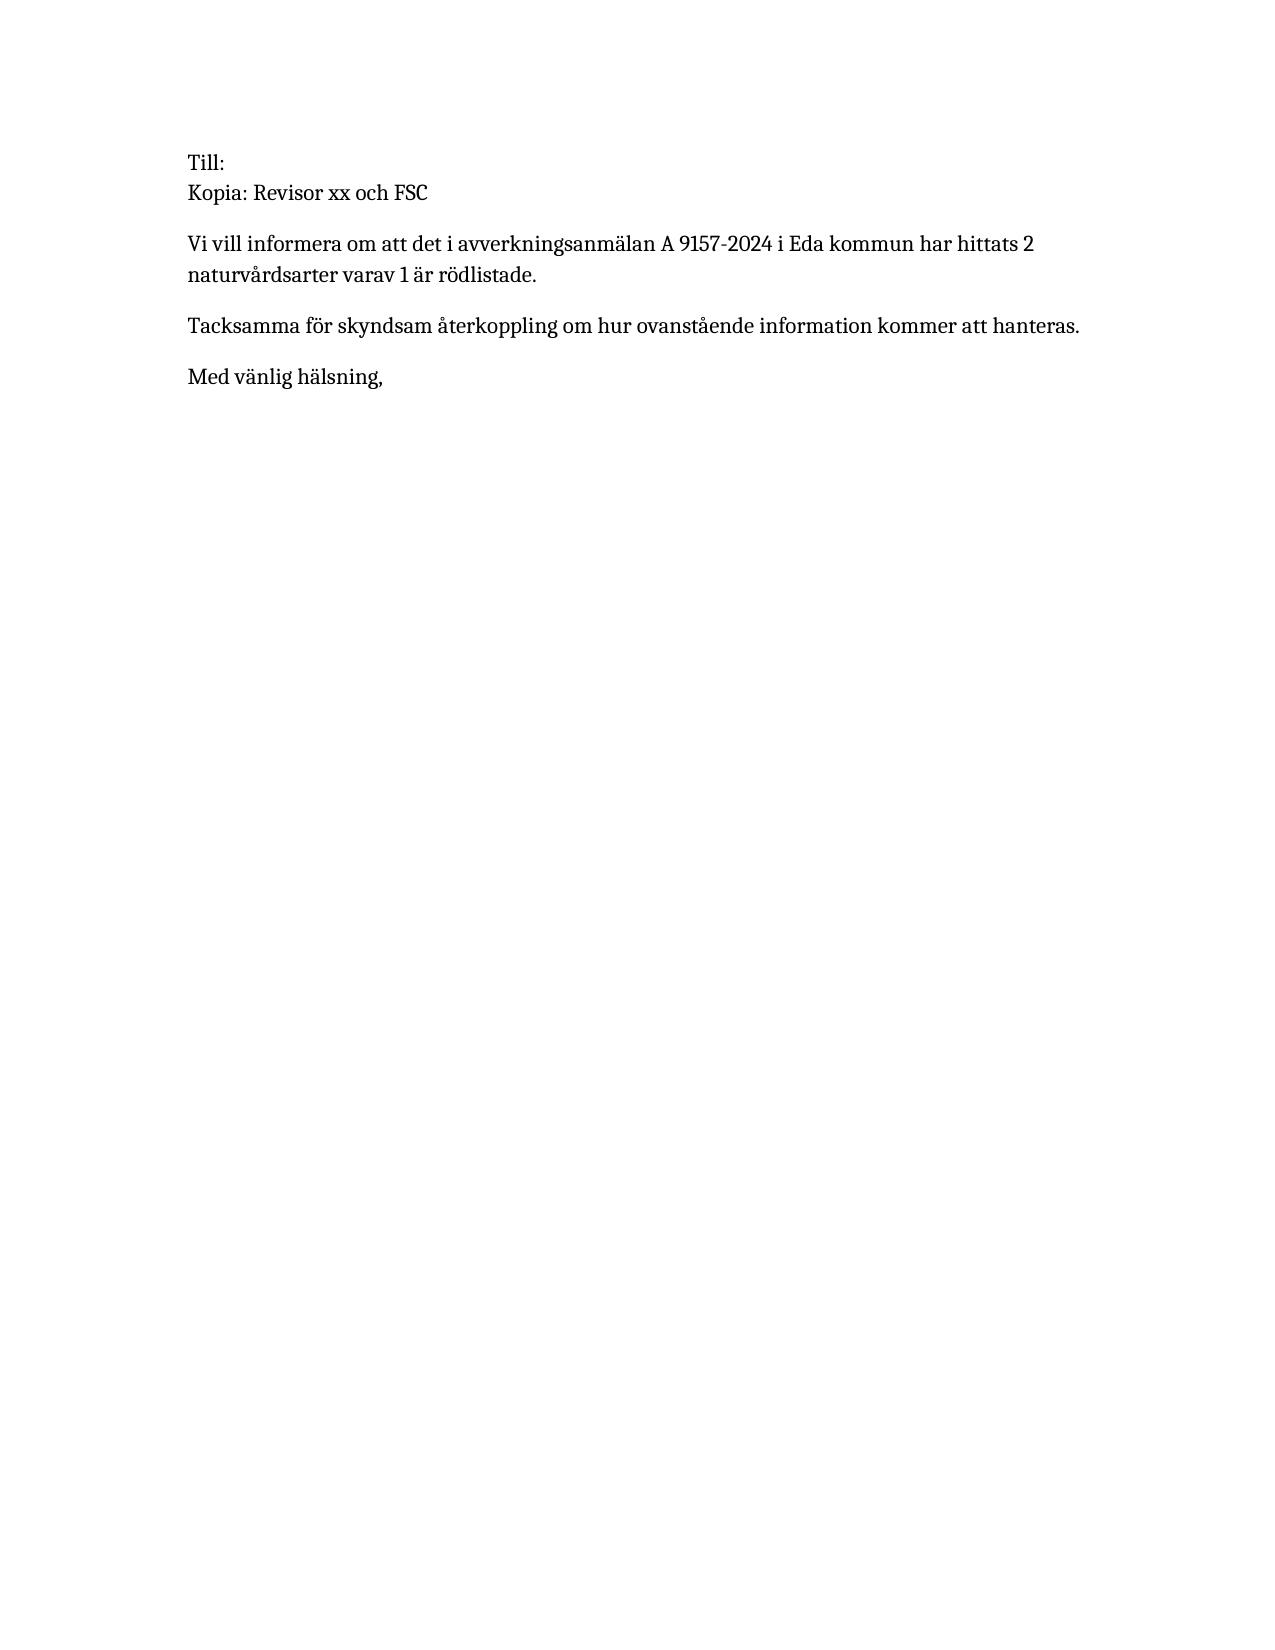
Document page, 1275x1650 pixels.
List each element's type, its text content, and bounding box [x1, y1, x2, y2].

text Till: Kopia: Revisor xx och FSC [187, 150, 1087, 207]
text Vi vill informera om att det i avverkningsanmälan A 9157-2024 i Eda kommun har hittats 2 naturvårdsarter varav 1 är rödlistade. [187, 231, 1087, 288]
text Tacksamma för skyndsam återkoppling om hur ovanstående information kommer att hanteras. [187, 312, 1087, 339]
text Med vänlig hälsning, [187, 363, 1087, 420]
